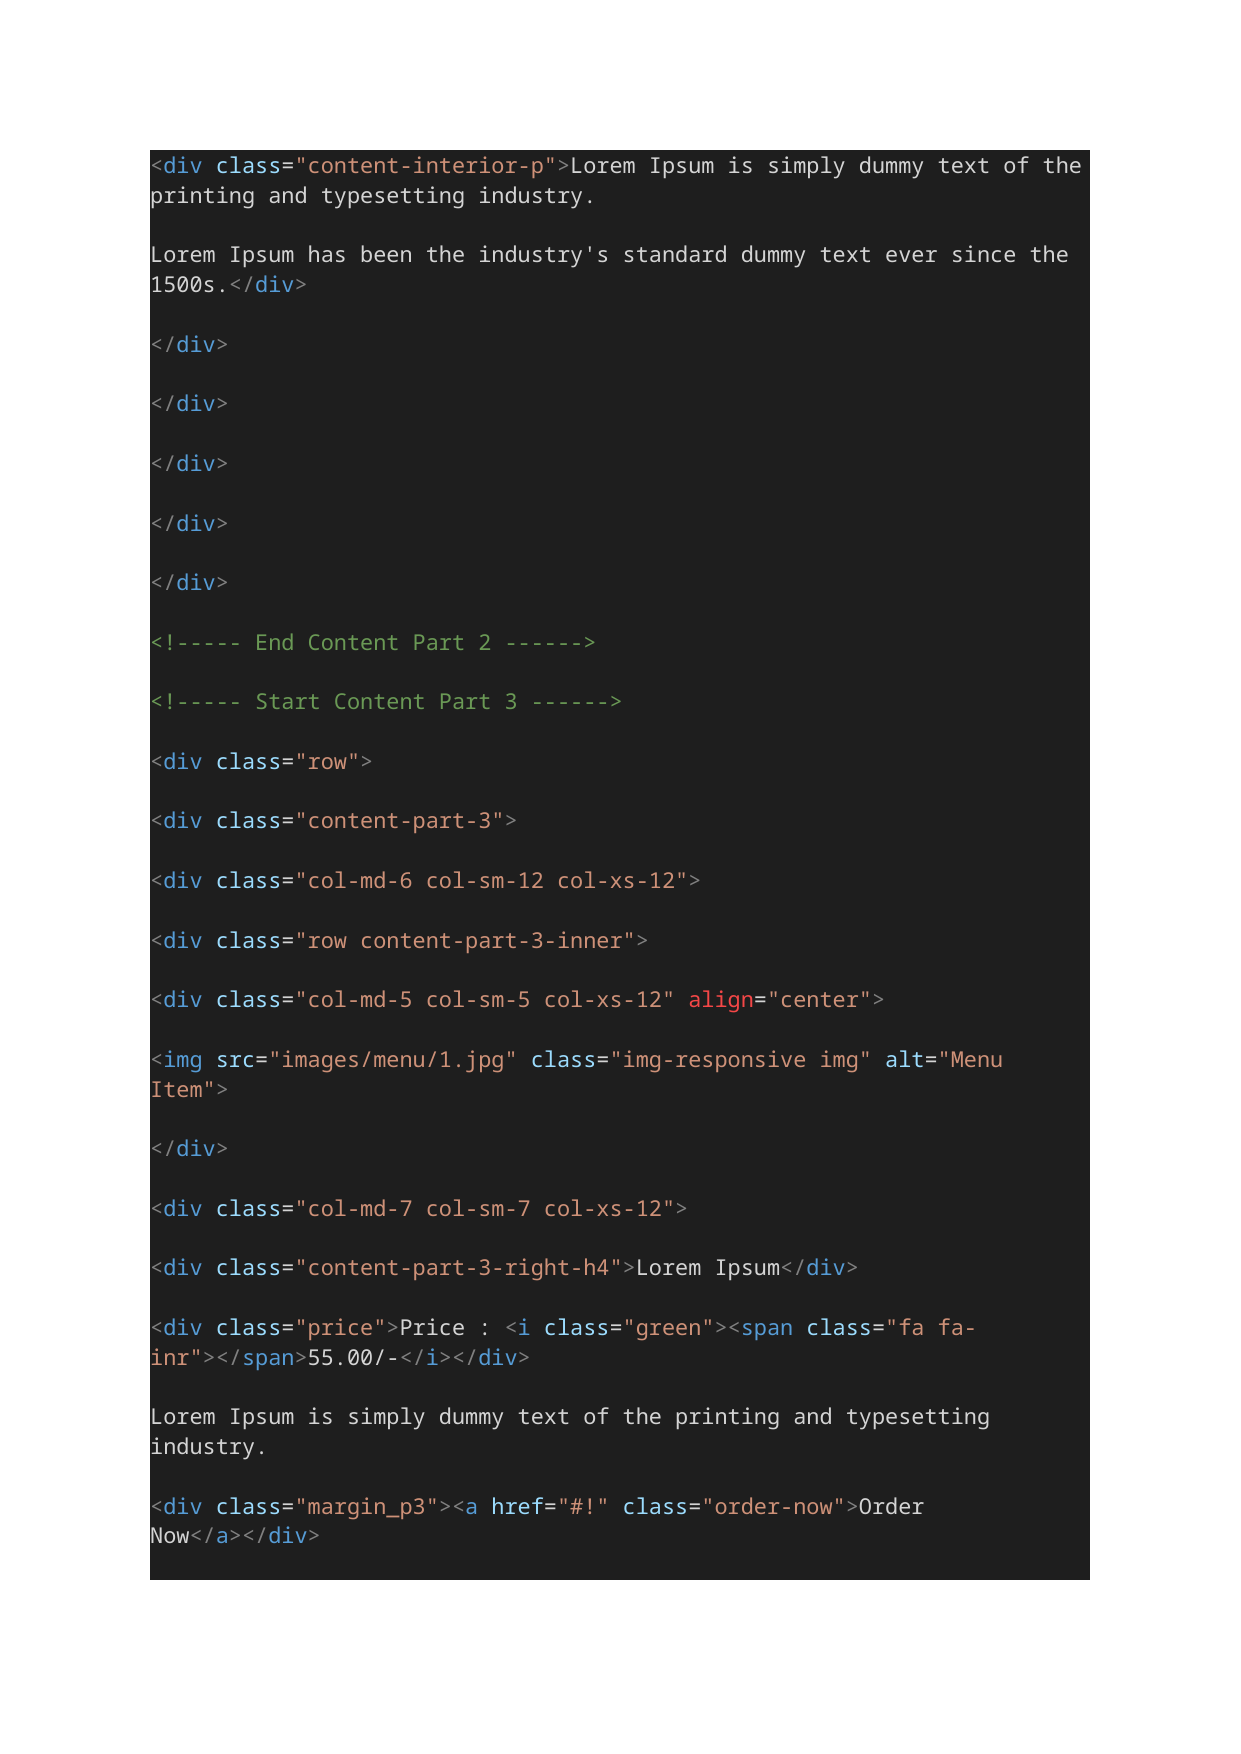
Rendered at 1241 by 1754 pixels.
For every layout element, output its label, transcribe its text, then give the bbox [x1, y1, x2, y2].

text </div> [150, 567, 1090, 597]
text <div class="content-part-3-right-h4">Lorem Ipsum</div> [150, 1252, 1090, 1282]
text <img src="images/menu/1.jpg" class="img-responsive img" alt="Menu Item"> [150, 1044, 1090, 1103]
text <div class="col-md-5 col-sm-5 col-xs-12" align="center"> [150, 984, 1090, 1014]
text </div> [150, 329, 1090, 358]
text Lorem Ipsum is simply dummy text of the printing and typesetting industry. [150, 1401, 1090, 1461]
text <div class="content-part-3"> [150, 805, 1090, 835]
text <div class="content-interior-p">Lorem Ipsum is simply dummy text of the printing and typesetting industry. [150, 150, 1090, 209]
text </div> [150, 1133, 1090, 1163]
text </div> [150, 507, 1090, 537]
text <div class="row"> [150, 746, 1090, 776]
text <div class="price">Price : <i class="green"><span class="fa fa-inr"></span>55.00/-</i></div> [150, 1312, 1090, 1371]
text <div class="col-md-6 col-sm-12 col-xs-12"> [150, 865, 1090, 895]
text <!----- End Content Part 2 ------> [150, 627, 1090, 656]
text <div class="col-md-7 col-sm-7 col-xs-12"> [150, 1193, 1090, 1222]
text <div class="margin_p3"><a href="#!" class="order-now">Order Now</a></div> [150, 1491, 1090, 1550]
text <div class="row content-part-3-inner"> [150, 924, 1090, 954]
text Lorem Ipsum has been the industry's standard dummy text ever since the 1500s.</div> [150, 239, 1090, 299]
text </div> [150, 388, 1090, 418]
text </div> [150, 448, 1090, 478]
text <!----- Start Content Part 3 ------> [150, 686, 1090, 716]
